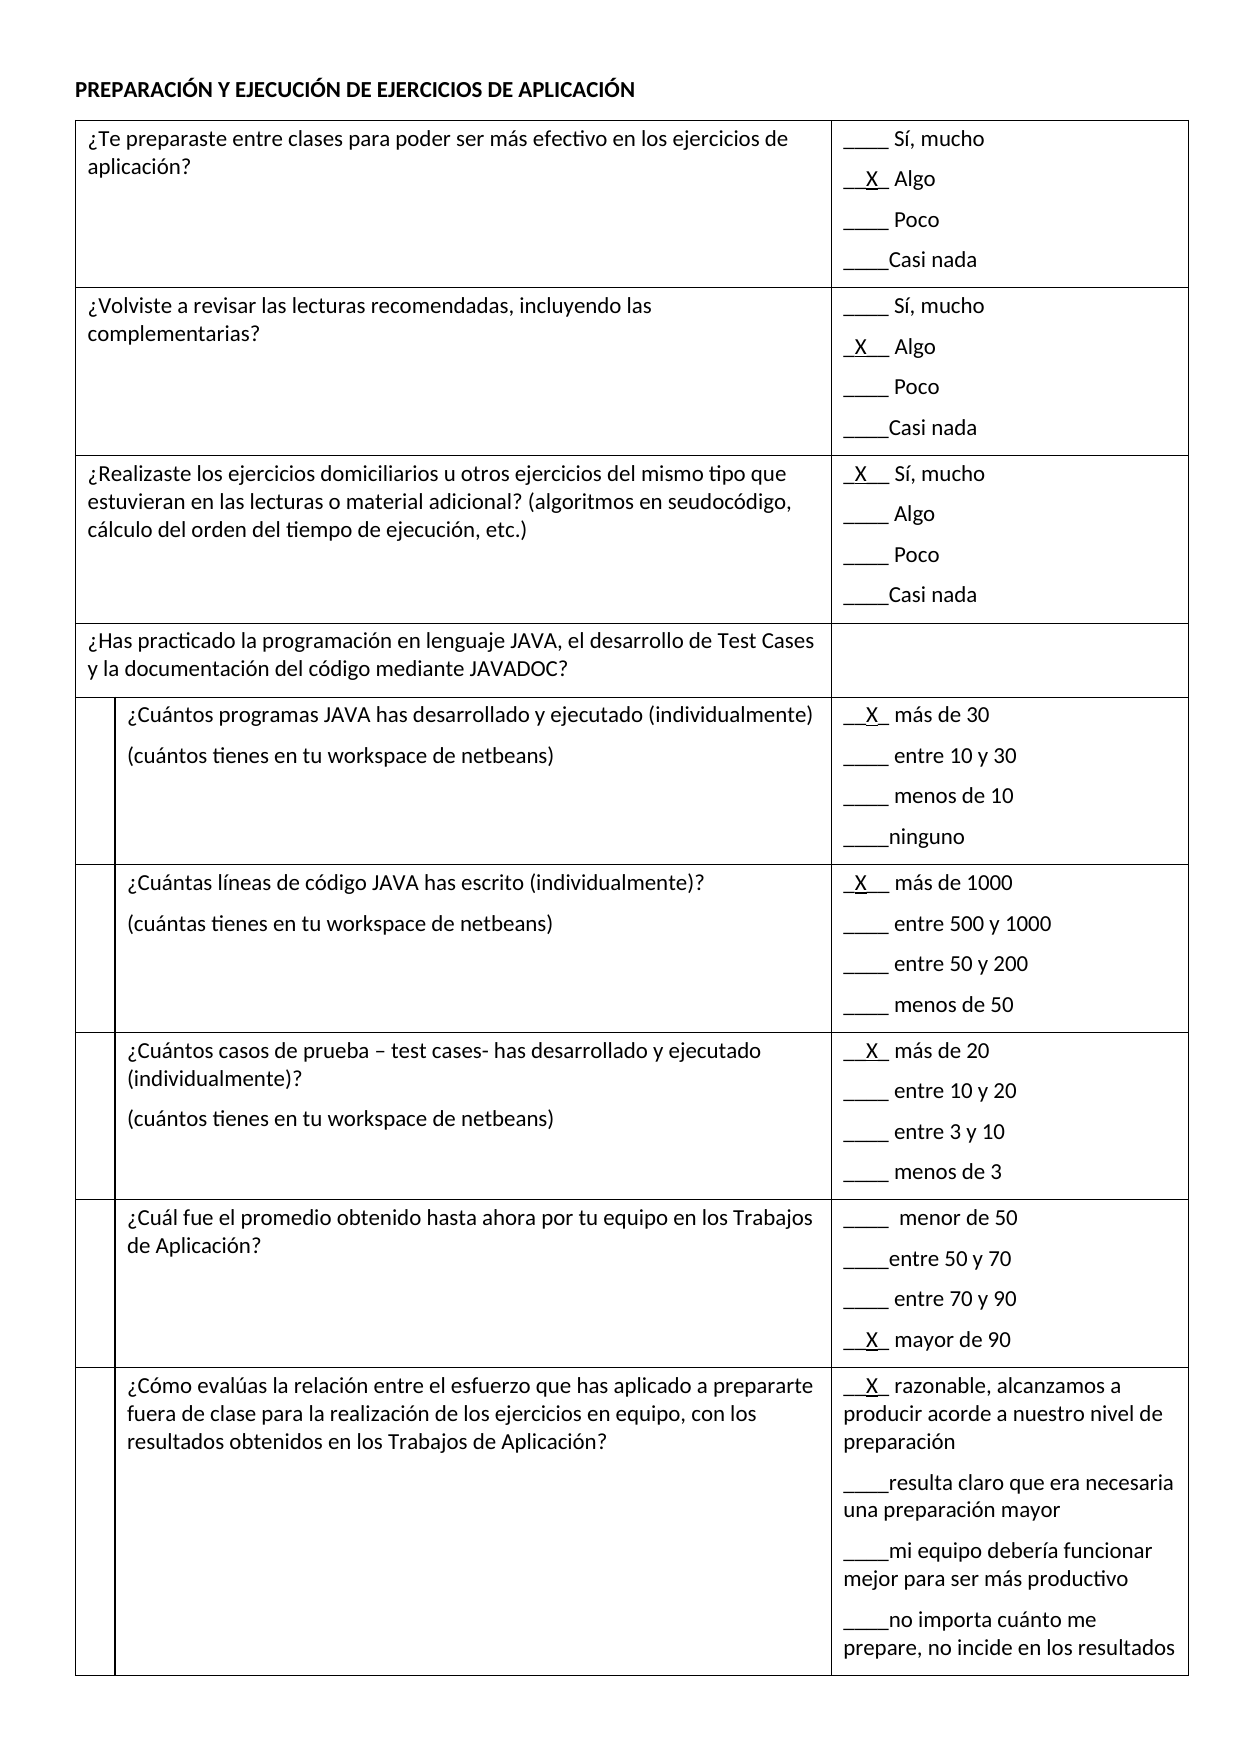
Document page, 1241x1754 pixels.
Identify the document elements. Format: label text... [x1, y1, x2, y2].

table_cell ¿Has practicado la programación en lenguaje JAVA, el desarrollo de Test Cases y la documentación del código mediante JAVADOC? [76, 624, 831, 697]
table_cell __X_ más de 30 ____ entre 10 y 30 ____ menos de 10 ____ninguno [832, 698, 1188, 864]
text PREPARACIÓN Y EJECUCIÓN DE EJERCICIOS DE APLICACIÓN [75, 75, 1165, 103]
table_cell [76, 698, 114, 864]
table_cell [76, 1200, 114, 1367]
table_cell ¿Cuántos programas JAVA has desarrollado y ejecutado (individualmente) (cuántos tienes en tu workspace de netbeans) [116, 698, 831, 864]
table_cell ¿Cuántas líneas de código JAVA has escrito (individualmente)? (cuántas tienes en tu workspace de netbeans) [116, 865, 831, 1032]
table_cell ¿Cómo evalúas la relación entre el esfuerzo que has aplicado a prepararte fuera de clase para la realización de los ejercicios en equipo, con los resultados obtenidos en los Trabajos de Aplicación? [116, 1368, 831, 1675]
table_cell ¿Cuál fue el promedio obtenido hasta ahora por tu equipo en los Trabajos de Aplicación? [116, 1200, 831, 1367]
table_cell ____ Sí, mucho _X__ Algo ____ Poco ____Casi nada [832, 288, 1188, 455]
table_cell ____ menor de 50 ____entre 50 y 70 ____ entre 70 y 90 __X_ mayor de 90 [832, 1200, 1188, 1367]
table_cell [832, 624, 1188, 697]
table_cell __X_ razonable, alcanzamos a producir acorde a nuestro nivel de preparación ____resulta claro que era necesaria una preparación mayor ____mi equipo debería funcionar mejor para ser más productivo ____no importa cuánto me prepare, no incide en los resultados [832, 1368, 1188, 1675]
table_cell _X__ Sí, mucho ____ Algo ____ Poco ____Casi nada [832, 456, 1188, 622]
table_cell [76, 1033, 114, 1199]
table_cell [76, 865, 114, 1032]
table_cell __X_ más de 20 ____ entre 10 y 20 ____ entre 3 y 10 ____ menos de 3 [832, 1033, 1188, 1199]
table_cell _X__ más de 1000 ____ entre 500 y 1000 ____ entre 50 y 200 ____ menos de 50 [832, 865, 1188, 1032]
table_cell [76, 1368, 114, 1675]
table_header ¿Te preparaste entre clases para poder ser más efectivo en los ejercicios de aplicación? [76, 121, 831, 287]
table_cell ¿Volviste a revisar las lecturas recomendadas, incluyendo las complementarias? [76, 288, 831, 455]
table_cell ¿Cuántos casos de prueba – test cases- has desarrollado y ejecutado (individualmente)? (cuántos tienes en tu workspace de netbeans) [116, 1033, 831, 1199]
table_cell ¿Realizaste los ejercicios domiciliarios u otros ejercicios del mismo tipo que estuvieran en las lecturas o material adicional? (algoritmos en seudocódigo, cálculo del orden del tiempo de ejecución, etc.) [76, 456, 831, 622]
table_header ____ Sí, mucho __X_ Algo ____ Poco ____Casi nada [832, 121, 1188, 287]
